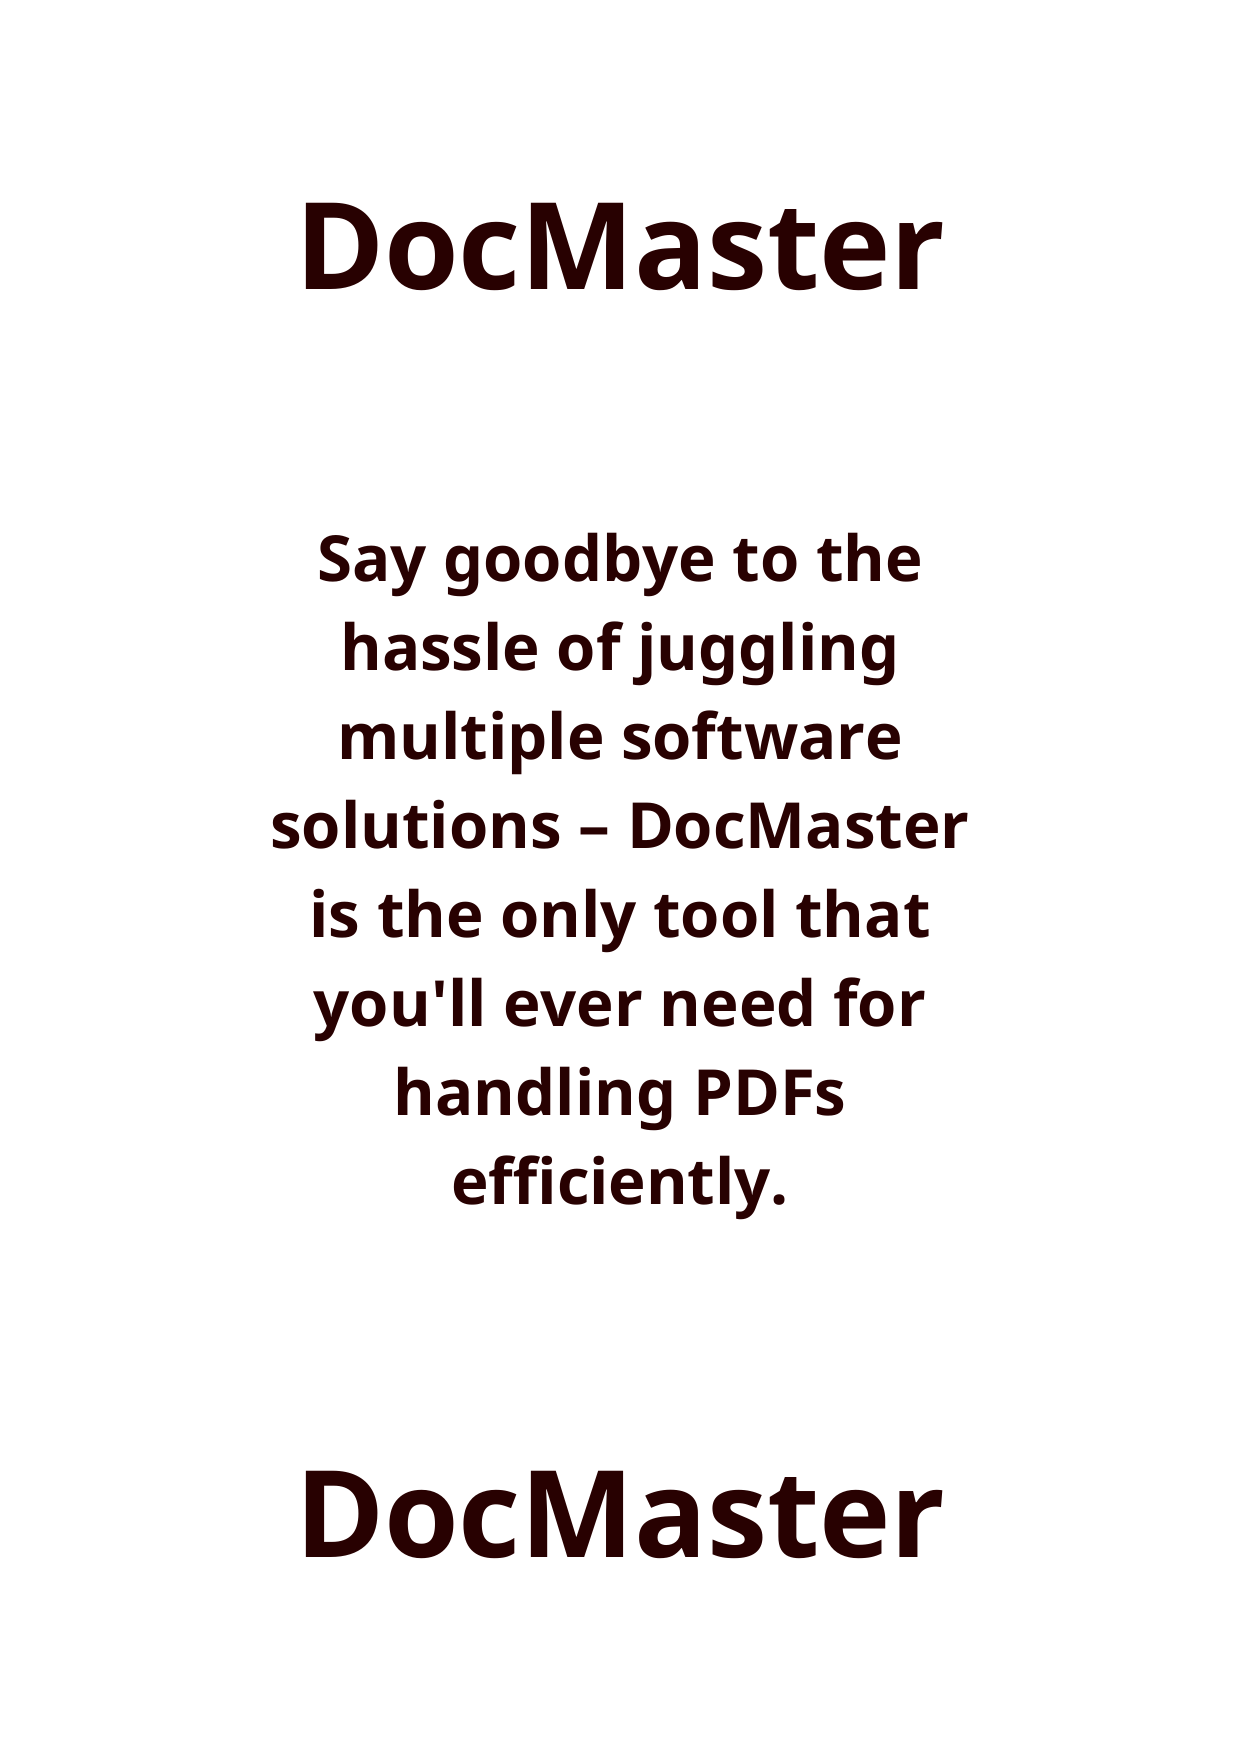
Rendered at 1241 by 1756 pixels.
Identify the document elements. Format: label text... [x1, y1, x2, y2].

text Say goodbye to the hassle of juggling multiple software solutions – DocMaster is the only tool that you'll ever need for handling PDFs efficiently. [249, 513, 991, 1223]
title DocMaster [249, 160, 991, 325]
title DocMaster [249, 1429, 991, 1593]
